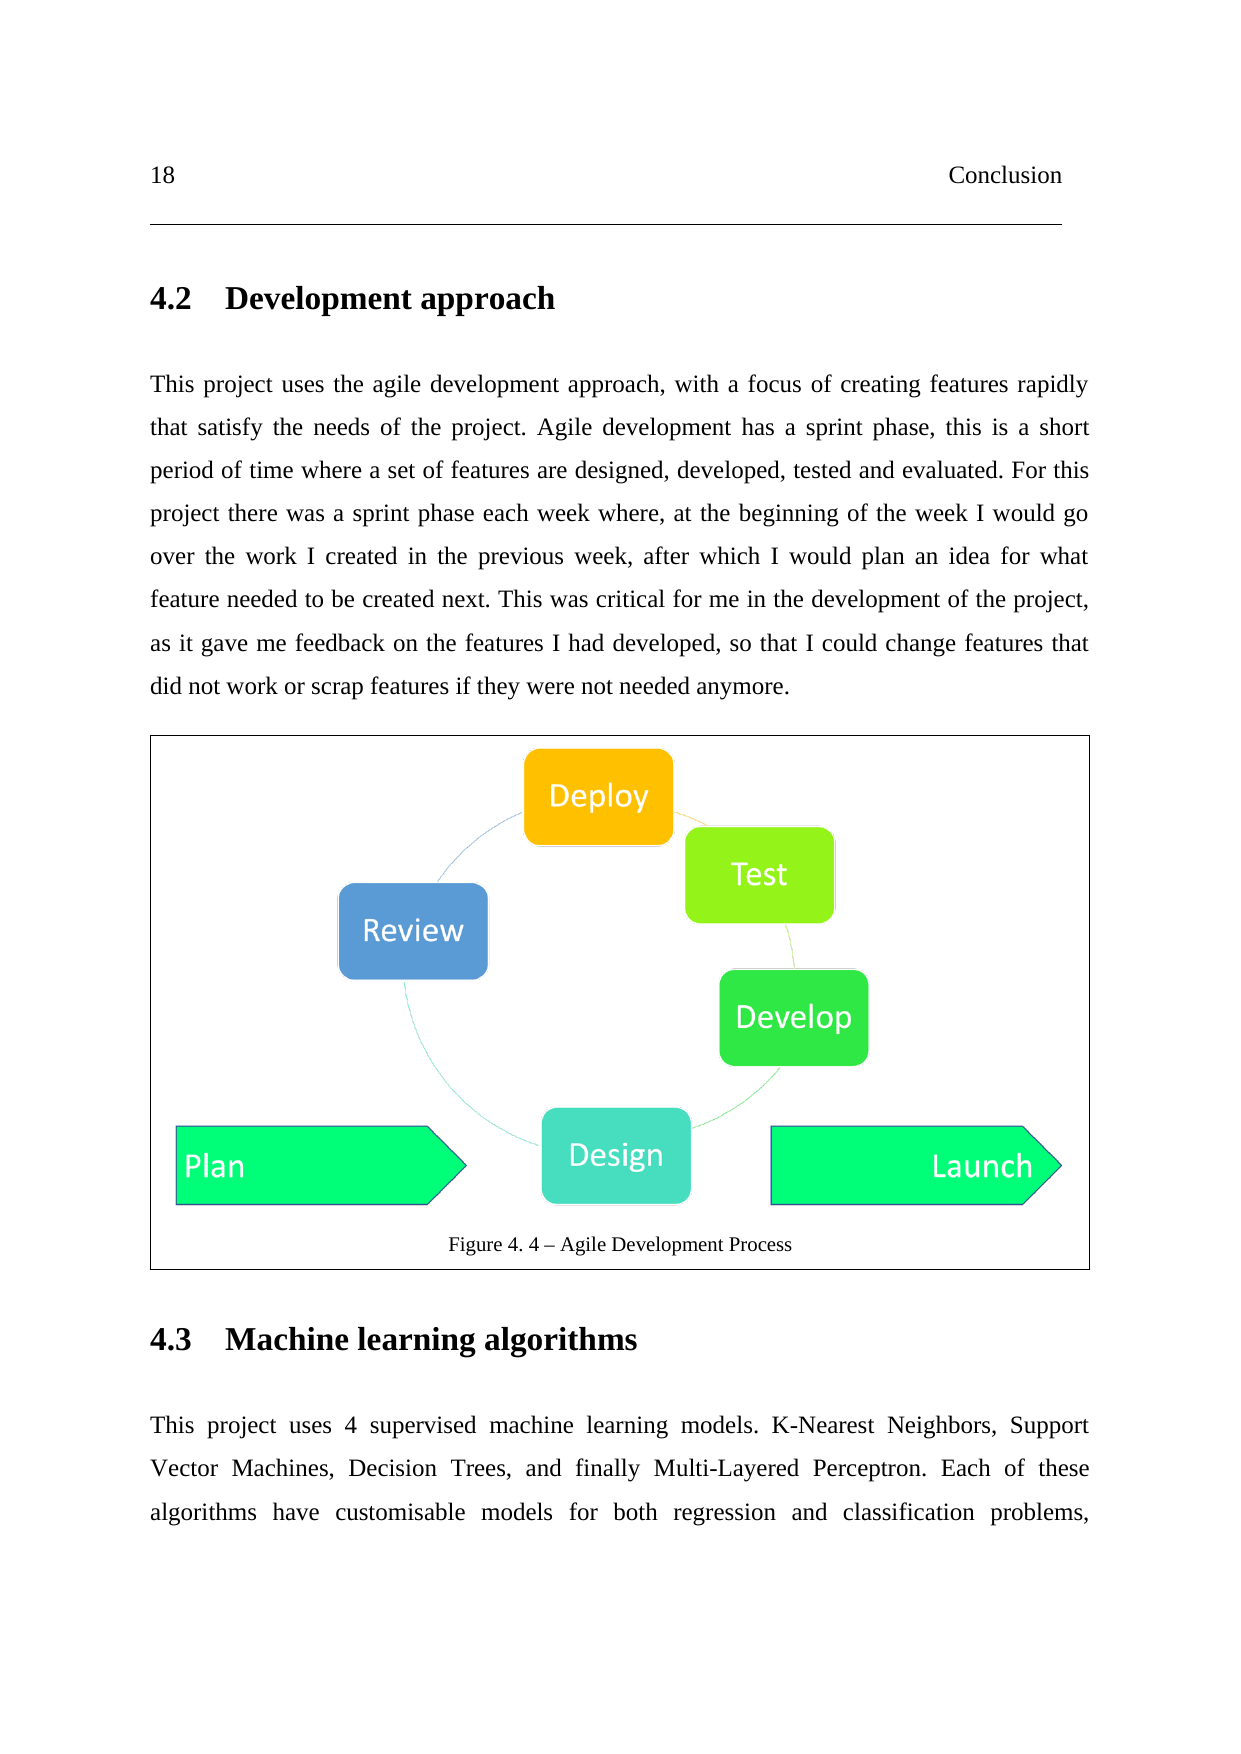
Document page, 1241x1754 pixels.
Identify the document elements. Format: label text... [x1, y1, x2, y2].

text This project uses the agile development approach, with a focus of creating features rapidly that satisfy the needs of the project. Agile development has a sprint phase, this is a short period of time where a set of features are designed, developed, tested and evaluated. For this project there was a sprint phase each week where, at the beginning of the week I would go over the work I created in the previous week, after which I would plan an idea for what feature needed to be created next. This was critical for me in the development of the project, as it gave me feedback on the features I had developed, so that I could change features that did not work or scrap features if they were not needed anymore. [150, 369, 1090, 699]
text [150, 1410, 1090, 1525]
subtitle Machine learning algorithms [150, 1319, 1090, 1358]
picture [161, 746, 1063, 1208]
subtitle Development approach [150, 278, 1090, 316]
